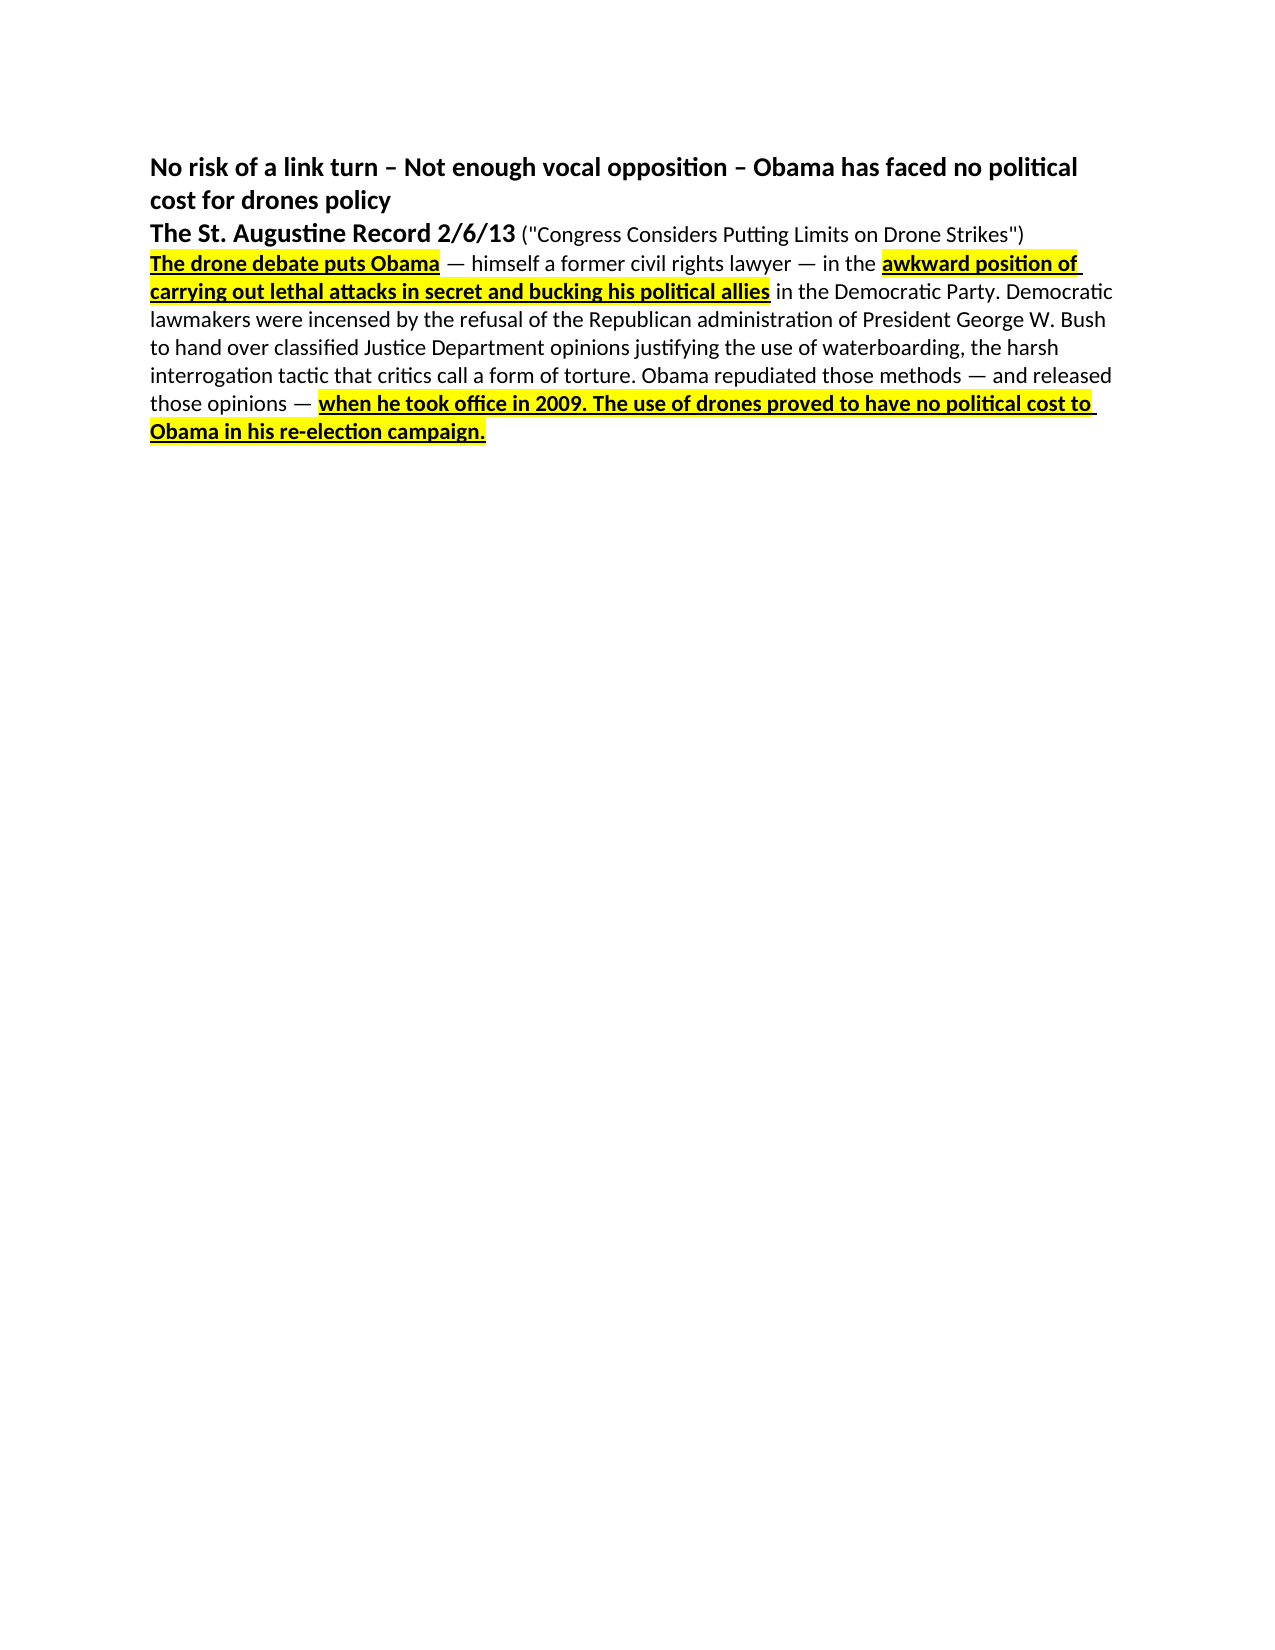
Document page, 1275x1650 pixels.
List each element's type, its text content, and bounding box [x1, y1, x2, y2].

subtitle No risk of a link turn – Not enough vocal opposition – Obama has faced no political cost for drones policy [150, 150, 1125, 216]
text The St. Augustine Record 2/6/13 ("Congress Considers Putting Limits on Drone Strikes") [150, 216, 1125, 249]
text The drone debate puts Obama — himself a former civil rights lawyer — in the awkward position of carrying out lethal attacks in secret and bucking his political allies in the Democratic Party. Democratic lawmakers were incensed by the refusal of the Republican administration of President George W. Bush to hand over classified Justice Department opinions justifying the use of waterboarding, the harsh interrogation tactic that critics call a form of torture. Obama repudiated those methods — and released those opinions — when he took office in 2009. The use of drones proved to have no political cost to Obama in his re-election campaign. [150, 249, 1125, 445]
